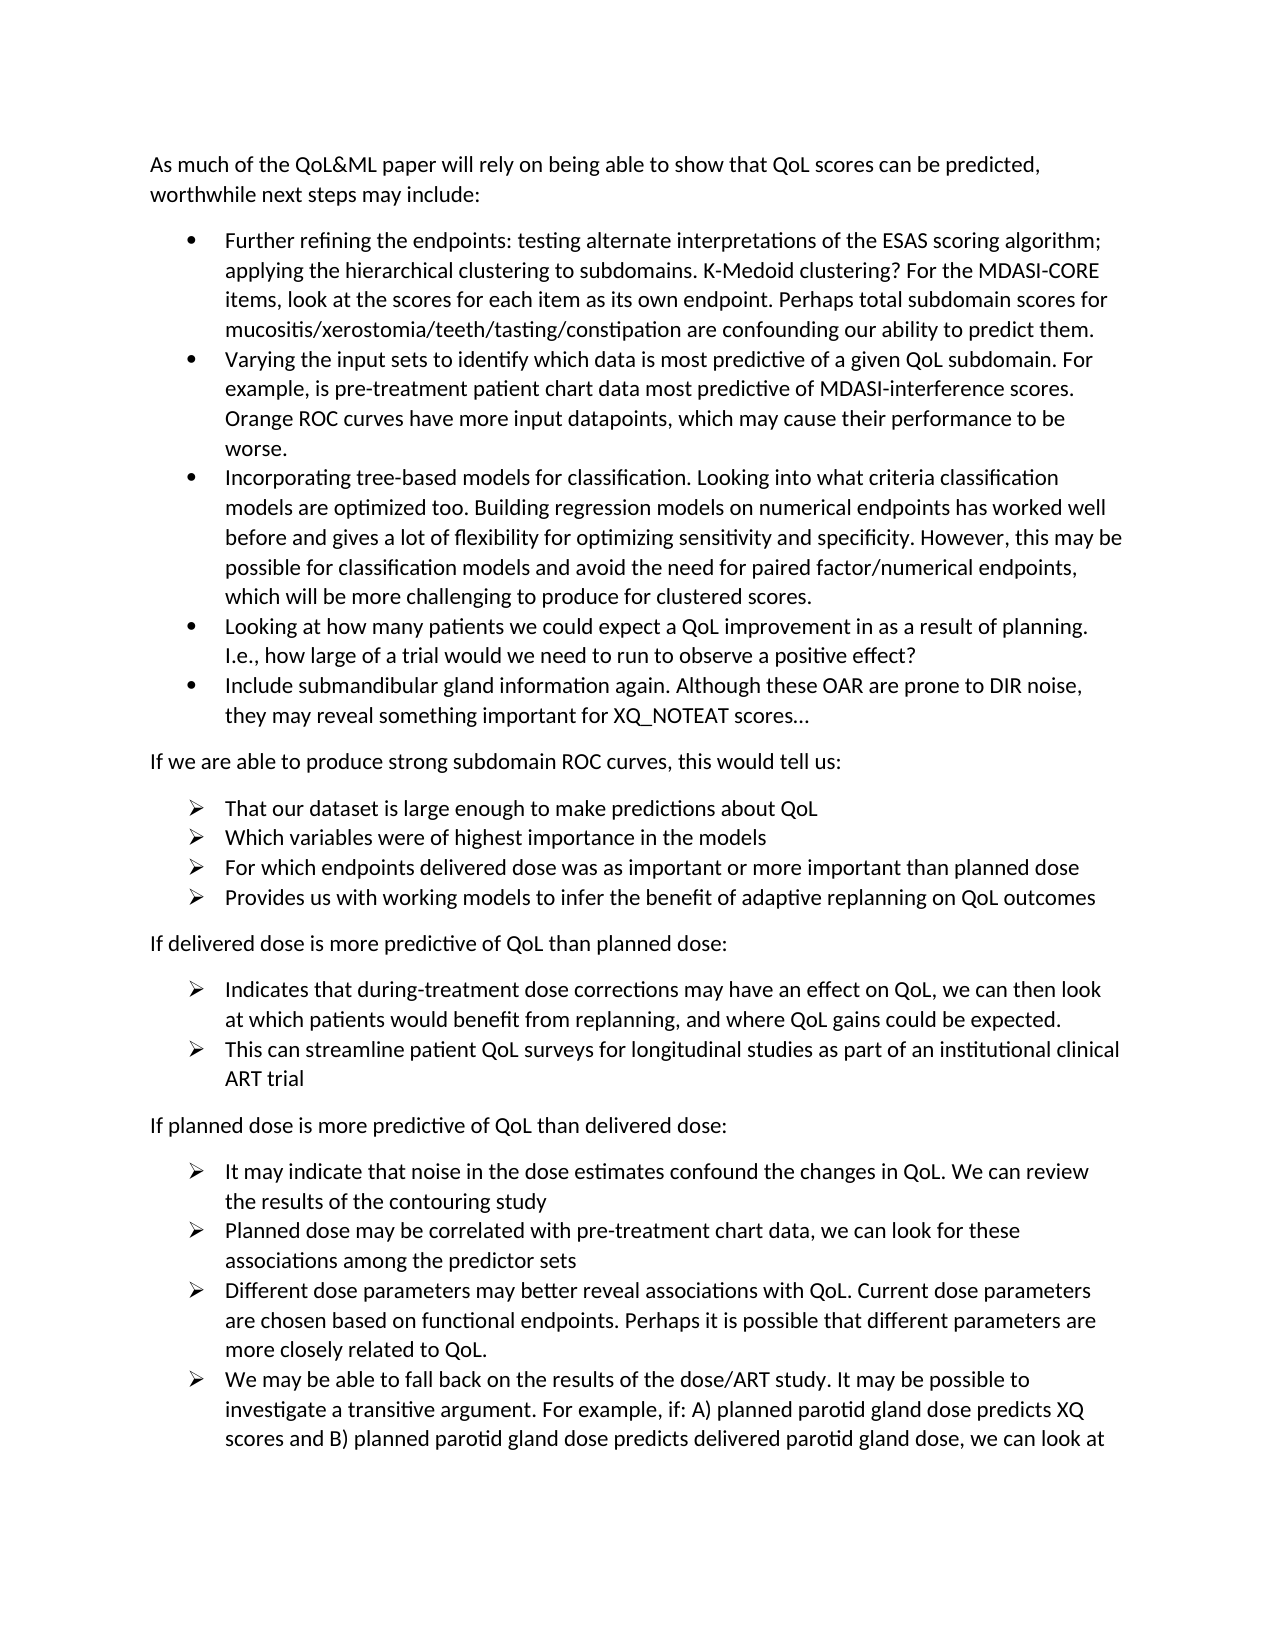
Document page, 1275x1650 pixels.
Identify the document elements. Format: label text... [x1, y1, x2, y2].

list Which variables were of highest importance in the models [187, 823, 1125, 851]
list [187, 1365, 1125, 1452]
list Different dose parameters may better reveal associations with QoL. Current dose parameters are chosen based on functional endpoints. Perhaps it is possible that different parameters are more closely related to QoL. [187, 1276, 1125, 1363]
list Provides us with working models to infer the benefit of adaptive replanning on QoL outcomes [187, 883, 1125, 911]
list Indicates that during-treatment dose corrections may have an effect on QoL, we can then look at which patients would benefit from replanning, and where QoL gains could be expected. [187, 976, 1125, 1033]
list Incorporating tree-based models for classification. Looking into what criteria classification models are optimized too. Building regression models on numerical endpoints has worked well before and gives a lot of flexibility for optimizing sensitivity and specificity. However, this may be possible for classification models and avoid the need for paired factor/numerical endpoints, which will be more challenging to produce for clustered scores. [187, 463, 1125, 610]
list Further refining the endpoints: testing alternate interpretations of the ESAS scoring algorithm; applying the hierarchical clustering to subdomains. K-Medoid clustering? For the MDASI-CORE items, look at the scores for each item as its own endpoint. Perhaps total subdomain scores for mucositis/xerostomia/teeth/tasting/constipation are confounding our ability to predict them. [187, 226, 1125, 343]
text As much of the QoL&ML paper will rely on being able to show that QoL scores can be predicted, worthwhile next steps may include: [150, 150, 1125, 208]
text If delivered dose is more predictive of QoL than planned dose: [150, 929, 1125, 957]
list For which endpoints delivered dose was as important or more important than planned dose [187, 853, 1125, 881]
list That our dataset is large enough to make predictions about QoL [187, 794, 1125, 822]
list Include submandibular gland information again. Although these OAR are prone to DIR noise, they may reveal something important for XQ_NOTEAT scores… [187, 671, 1125, 729]
list Looking at how many patients we could expect a QoL improvement in as a result of planning. I.e., how large of a trial would we need to run to observe a positive effect? [187, 612, 1125, 670]
list Varying the input sets to identify which data is most predictive of a given QoL subdomain. For example, is pre-treatment patient chart data most predictive of MDASI-interference scores. Orange ROC curves have more input datapoints, which may cause their performance to be worse. [187, 345, 1125, 462]
list It may indicate that noise in the dose estimates confound the changes in QoL. We can review the results of the contouring study [187, 1157, 1125, 1215]
list Planned dose may be correlated with pre-treatment chart data, we can look for these associations among the predictor sets [187, 1217, 1125, 1274]
text If we are able to produce strong subdomain ROC curves, this would tell us: [150, 747, 1125, 775]
text If planned dose is more predictive of QoL than delivered dose: [150, 1111, 1125, 1139]
list This can streamline patient QoL surveys for longitudinal studies as part of an institutional clinical ART trial [187, 1035, 1125, 1093]
